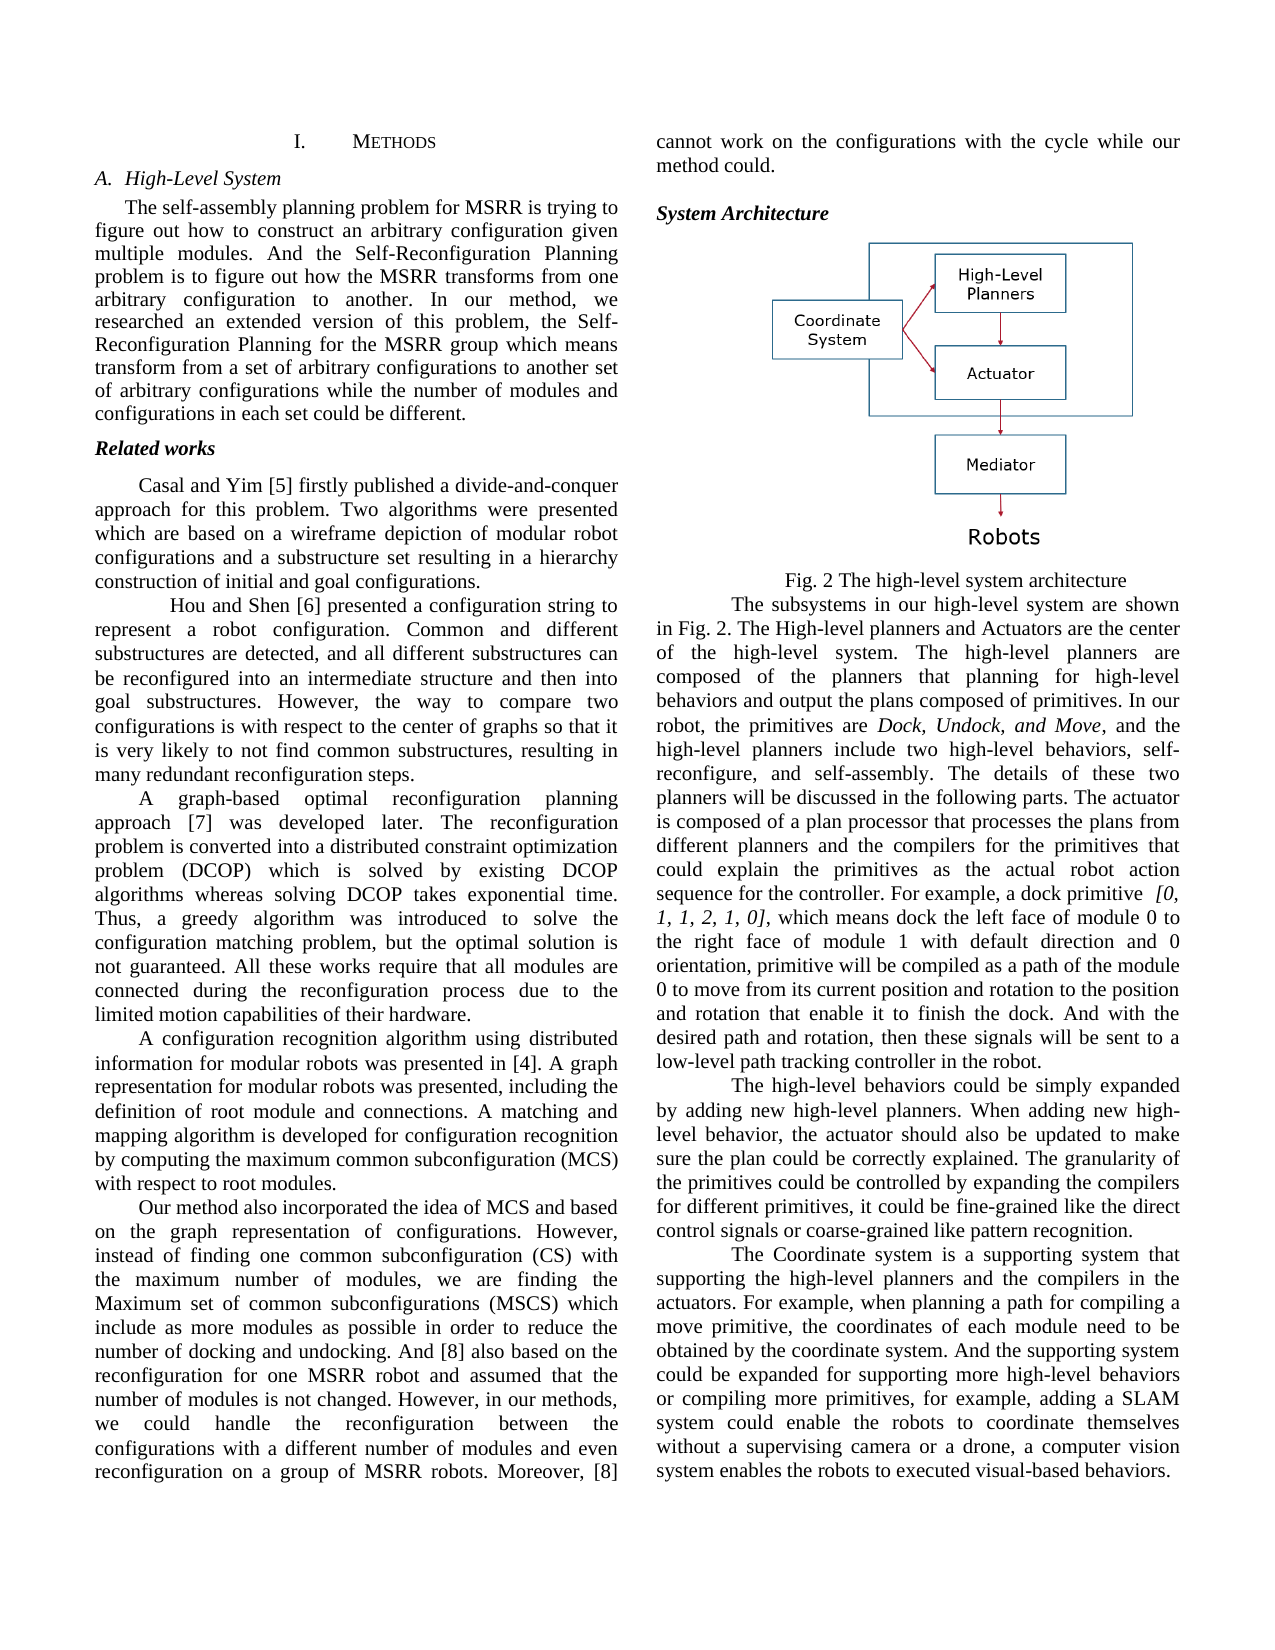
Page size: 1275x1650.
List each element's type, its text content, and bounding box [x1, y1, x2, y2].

text Fig. 2 The high-level system architecture [656, 568, 1181, 592]
text The self-assembly planning problem for MSRR is trying to figure out how to construct an arbitrary configuration given multiple modules. And the Self-Reconfiguration Planning problem is to figure out how the MSRR transforms from one arbitrary configuration to another. In our method, we researched an extended version of this problem, the Self-Reconfiguration Planning for the MSRR group which means transform from a set of arbitrary configurations to another set of arbitrary configurations while the number of modules and configurations in each set could be different. [94, 196, 619, 425]
text A configuration recognition algorithm using distributed information for modular robots was presented in [4]. A graph representation for modular robots was presented, including the definition of root module and connections. A matching and mapping algorithm is developed for configuration recognition by computing the maximum common subconfiguration (MCS) with respect to root modules. [94, 1026, 619, 1195]
subtitle High-Level System [94, 166, 619, 190]
text The high-level behaviors could be simply expanded by adding new high-level planners. When adding new high-level behavior, the actuator should also be updated to make sure the plan could be correctly explained. The granularity of the primitives could be controlled by expanding the compilers for different primitives, it could be fine-grained like the direct control signals or coarse-grained like pattern recognition. [656, 1073, 1181, 1242]
picture [757, 225, 1155, 569]
subtitle Methods [94, 129, 619, 153]
text System Architecture [656, 201, 1181, 225]
text The Coordinate system is a supporting system that supporting the high-level planners and the compilers in the actuators. For example, when planning a path for compiling a move primitive, the coordinates of each module need to be obtained by the coordinate system. And the supporting system could be expanded for supporting more high-level behaviors or compiling more primitives, for example, adding a SLAM system could enable the robots to coordinate themselves without a supervising camera or a drone, a computer vision system enables the robots to executed visual-based behaviors. [656, 1242, 1181, 1482]
text The subsystems in our high-level system are shown in Fig. 2. The High-level planners and Actuators are the center of the high-level system. The high-level planners are composed of the planners that planning for high-level behaviors and output the plans composed of primitives. In our robot, the primitives are Dock, Undock, and Move, and the high-level planners include two high-level behaviors, self-reconfigure, and self-assembly. The details of these two planners will be discussed in the following parts. The actuator is composed of a plan processor that processes the plans from different planners and the compilers for the primitives that could explain the primitives as the actual robot action sequence for the controller. For example, a dock primitive [0, 1, 1, 2, 1, 0], which means dock the left face of module 0 to the right face of module 1 with default direction and 0 orientation, primitive will be compiled as a path of the module 0 to move from its current position and rotation to the position and rotation that enable it to finish the dock. And with the desired path and rotation, then these signals will be sent to a low-level path tracking controller in the robot. [656, 592, 1181, 1073]
text Our method also incorporated the idea of MCS and based on the graph representation of configurations. However, instead of finding one common subconfiguration (CS) with the maximum number of modules, we are finding the Maximum set of common subconfigurations (MSCS) which include as more modules as possible in order to reduce the number of docking and undocking. And [8] also based on the reconfiguration for one MSRR robot and assumed that the number of modules is not changed. However, in our methods, we could handle the reconfiguration between the configurations with a different number of modules and even reconfiguration on a group of MSRR robots. Moreover, [8] cannot work on the configurations with the cycle while our method could. [94, 1195, 619, 1483]
text Casal and Yim [5] firstly published a divide-and-conquer approach for this problem. Two algorithms were presented which are based on a wireframe depiction of modular robot configurations and a substructure set resulting in a hierarchy construction of initial and goal configurations. [94, 473, 619, 593]
text Hou and Shen [6] presented a configuration string to represent a robot configuration. Common and different substructures are detected, and all different substructures can be reconfigured into an intermediate structure and then into goal substructures. However, the way to compare two configurations is with respect to the center of graphs so that it is very likely to not find common substructures, resulting in many redundant reconfiguration steps. [94, 593, 619, 786]
text A graph-based optimal reconfiguration planning approach [7] was developed later. The reconfiguration problem is converted into a distributed constraint optimization problem (DCOP) which is solved by existing DCOP algorithms whereas solving DCOP takes exponential time. Thus, a greedy algorithm was introduced to solve the configuration matching problem, but the optimal solution is not guaranteed. All these works require that all modules are connected during the reconfiguration process due to the limited motion capabilities of their hardware. [94, 786, 619, 1026]
text Related works [94, 438, 619, 460]
